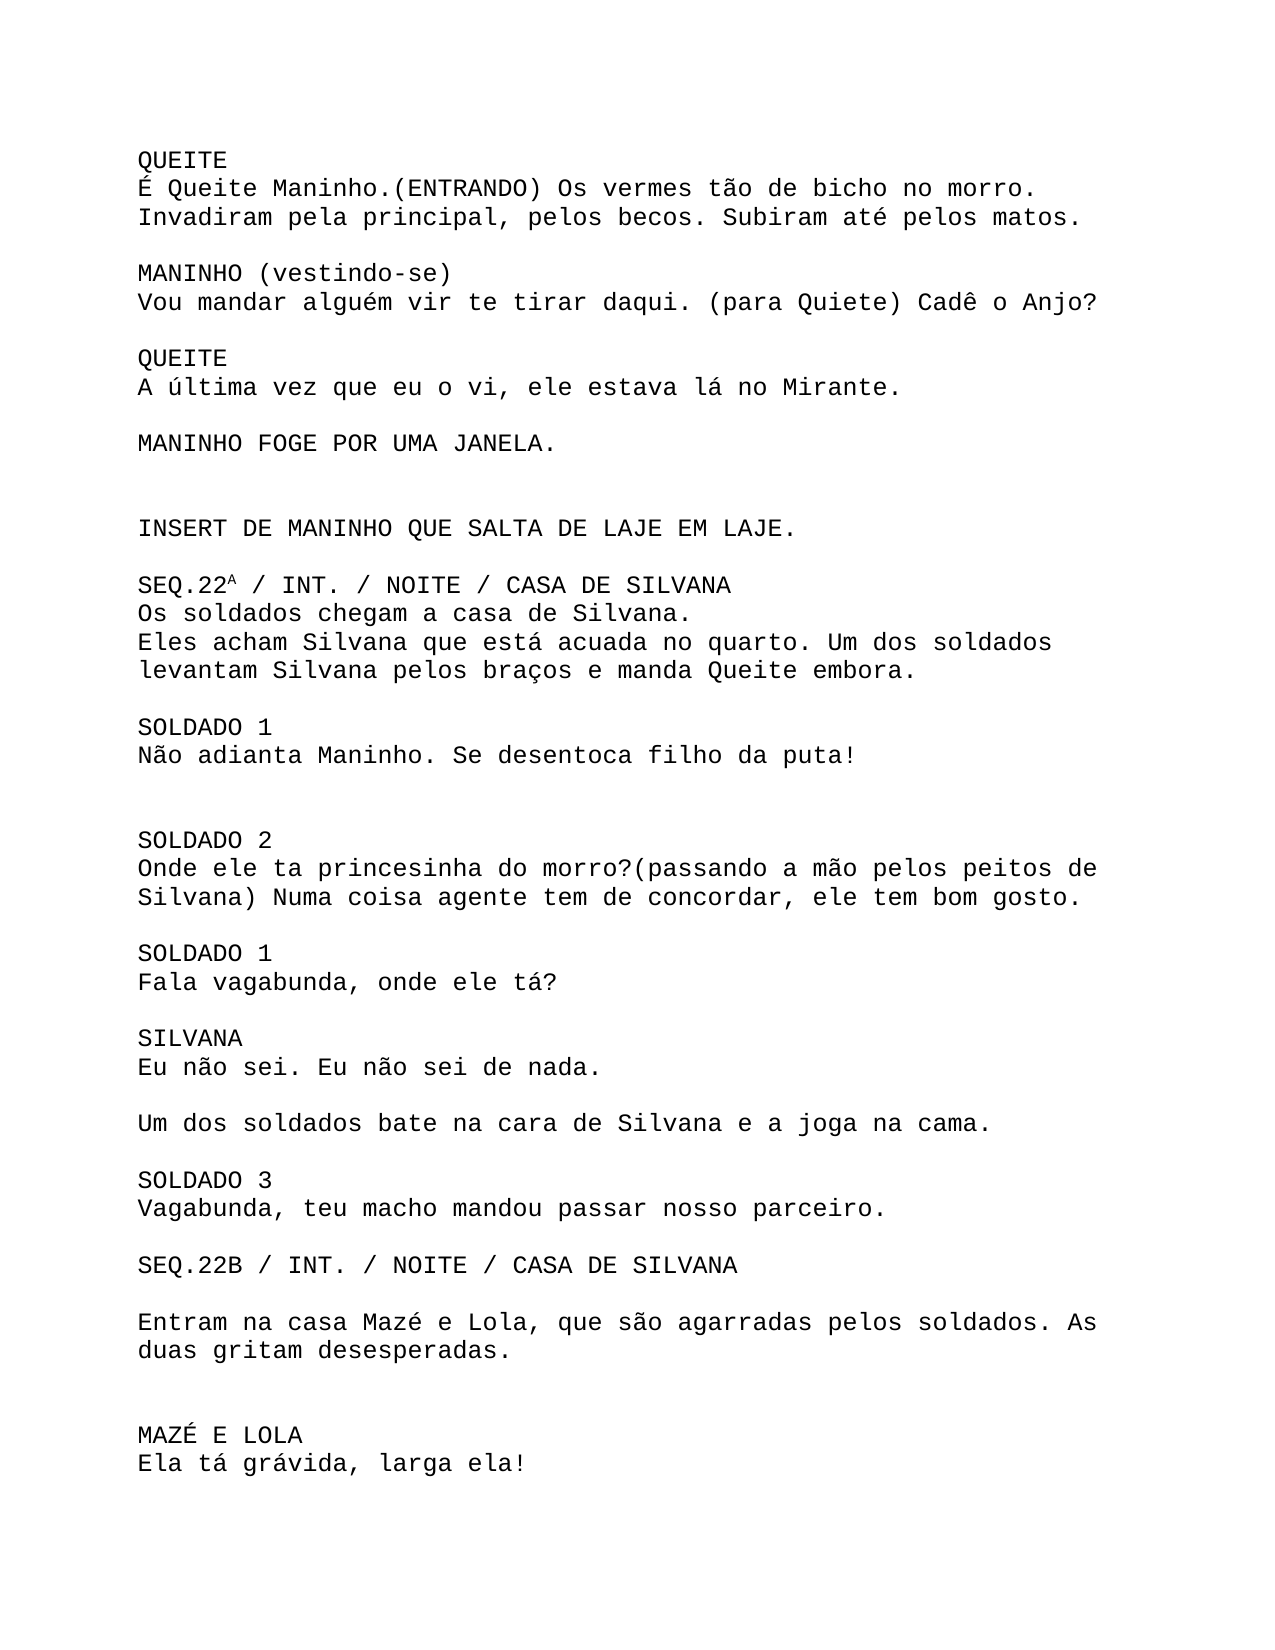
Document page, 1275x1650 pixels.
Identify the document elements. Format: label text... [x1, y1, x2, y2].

text MAZÉ E LOLA [137, 1423, 1138, 1451]
text Vou mandar alguém vir te tirar daqui. (para Quiete) Cadê o Anjo? [137, 289, 1138, 318]
text QUEITE [137, 148, 1138, 176]
text SOLDADO 1 [137, 941, 1138, 969]
text Os soldados chegam a casa de Silvana. [137, 601, 1138, 629]
text Entram na casa Mazé e Lola, que são agarradas pelos soldados. As duas gritam desesperadas. [137, 1309, 1138, 1366]
text SILVANA [137, 1026, 1138, 1054]
text Fala vagabunda, onde ele tá? [137, 969, 1138, 998]
text MANINHO (vestindo-se) [137, 261, 1138, 289]
text É Queite Maninho.(ENTRANDO) Os vermes tão de bicho no morro. Invadiram pela principal, pelos becos. Subiram até pelos matos. [137, 176, 1138, 233]
text SEQ.22A / INT. / NOITE / CASA DE SILVANA [137, 573, 1138, 601]
text MANINHO FOGE POR UMA JANELA. [137, 431, 1138, 459]
text Não adianta Maninho. Se desentoca filho da puta! [137, 743, 1138, 771]
text Eu não sei. Eu não sei de nada. [137, 1054, 1138, 1083]
text A última vez que eu o vi, ele estava lá no Mirante. [137, 374, 1138, 403]
text Ela tá grávida, larga ela! [137, 1451, 1138, 1479]
text Vagabunda, teu macho mandou passar nosso parceiro. [137, 1196, 1138, 1224]
text INSERT DE MANINHO QUE SALTA DE LAJE EM LAJE. [137, 516, 1138, 544]
text Um dos soldados bate na cara de Silvana e a joga na cama. [137, 1111, 1138, 1139]
text Eles acham Silvana que está acuada no quarto. Um dos soldados levantam Silvana pelos braços e manda Queite embora. [137, 629, 1138, 686]
text SEQ.22B / INT. / NOITE / CASA DE SILVANA [137, 1253, 1138, 1281]
text Onde ele ta princesinha do morro?(passando a mão pelos peitos de Silvana) Numa coisa agente tem de concordar, ele tem bom gosto. [137, 856, 1138, 913]
text SOLDADO 2 [137, 828, 1138, 856]
text QUEITE [137, 346, 1138, 374]
text SOLDADO 1 [137, 714, 1138, 743]
text SOLDADO 3 [137, 1168, 1138, 1196]
